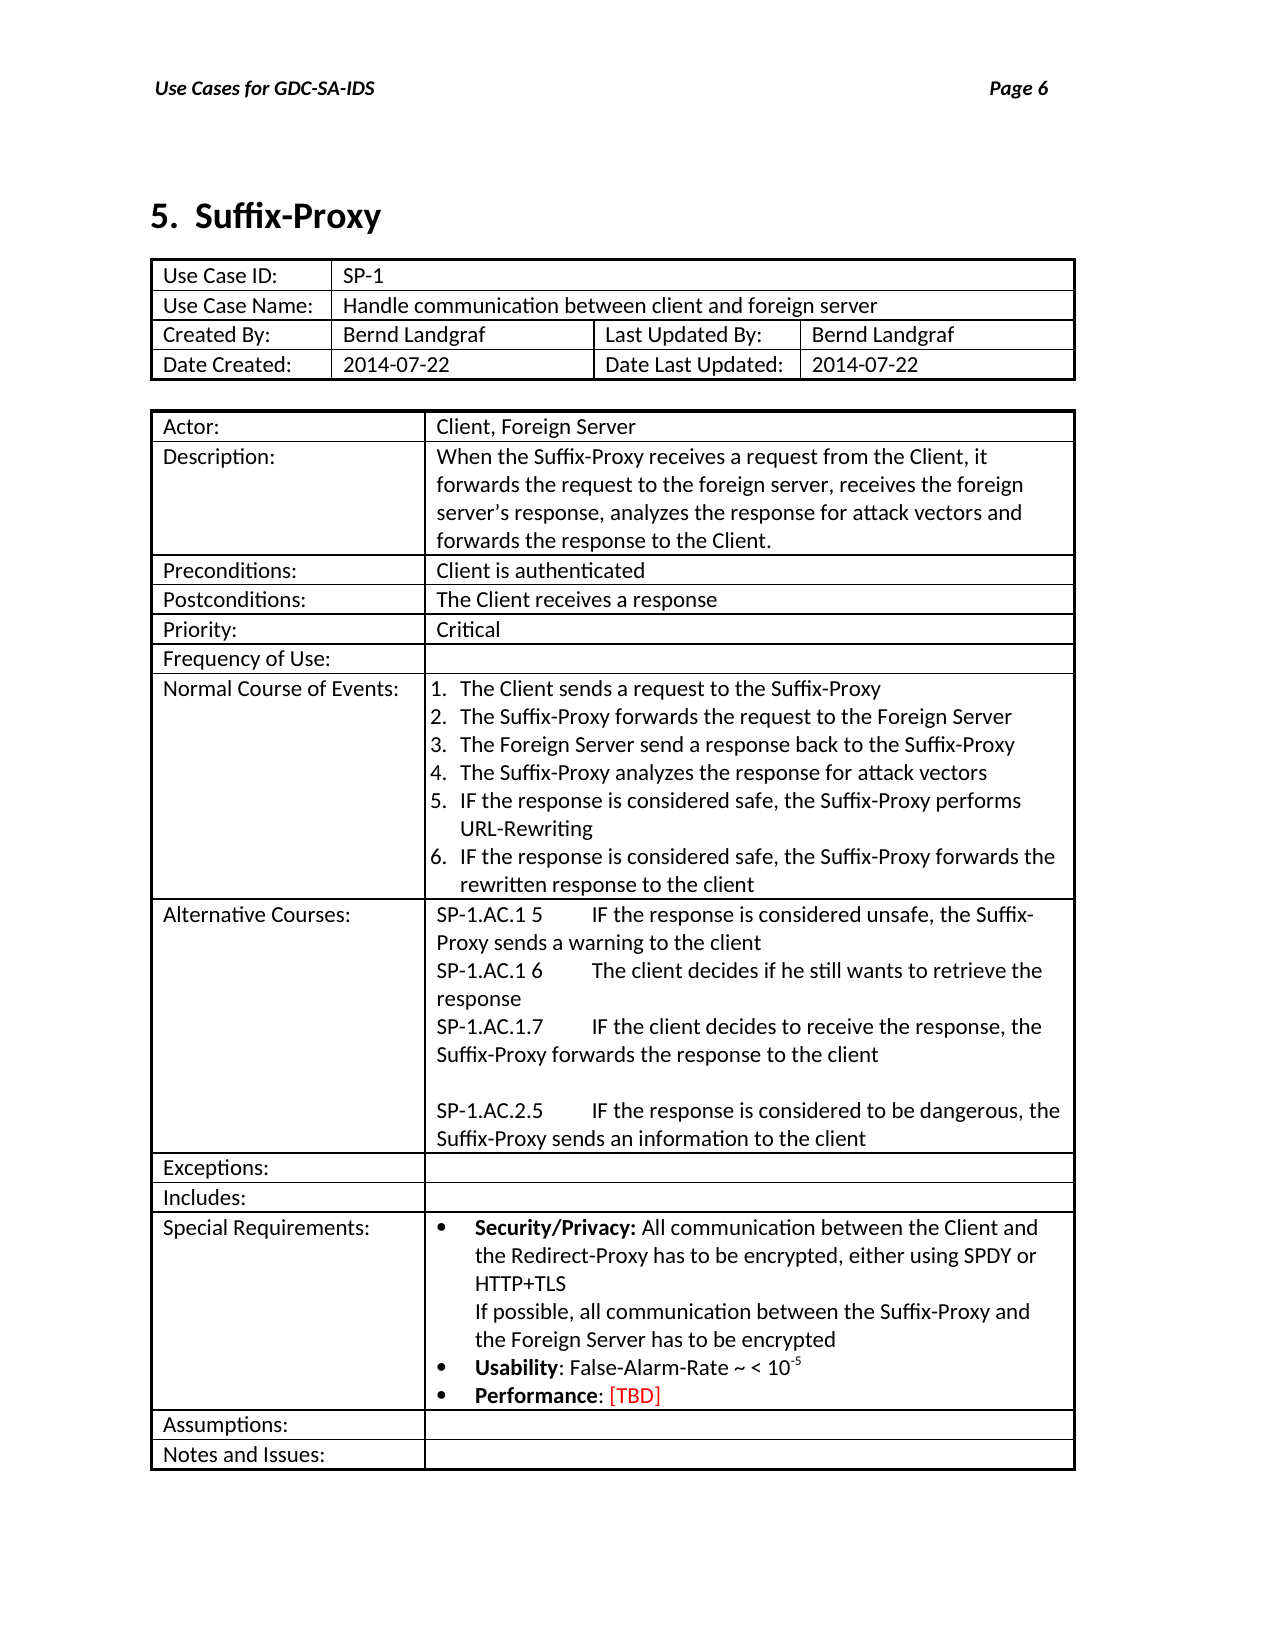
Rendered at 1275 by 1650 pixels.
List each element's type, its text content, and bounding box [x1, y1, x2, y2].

table_cell Critical [426, 615, 1073, 643]
table_cell Includes: [153, 1183, 424, 1211]
table_cell Priority: [153, 615, 424, 643]
table_cell Postconditions: [153, 585, 424, 613]
table_header Client, Foreign Server [426, 413, 1073, 441]
table_cell 2014-07-22 [332, 350, 593, 378]
table_cell Frequency of Use: [153, 645, 424, 672]
table_cell Date Created: [153, 350, 331, 378]
table_cell [426, 1154, 1073, 1182]
table_cell Created By: [153, 321, 331, 349]
table_header Actor: [153, 413, 424, 441]
table_cell Bernd Landgraf [332, 321, 593, 349]
table_cell [426, 1440, 1073, 1468]
table_cell Notes and Issues: [153, 1440, 424, 1468]
table_cell SP-1.AC.1 5 IF the response is considered unsafe, the Suffix-Proxy sends a warning to the client SP-1.AC.1 6 The client decides if he still wants to retrieve the response SP-1.AC.1.7 IF the client decides to receive the response, the Suffix-Proxy forwards the response to the client SP-1.AC.2.5 IF the response is considered to be dangerous, the Suffix-Proxy sends an information to the client [426, 900, 1073, 1152]
table_cell [426, 1183, 1073, 1211]
table_cell [426, 645, 1073, 672]
table_cell Description: [153, 442, 424, 554]
table_header SP-1 [332, 261, 1073, 289]
table_cell Security/Privacy: All communication between the Client and the Redirect-Proxy has to be encrypted, either using SPDY or HTTP+TLS If possible, all communication between the Suffix-Proxy and the Foreign Server has to be encrypted Usability: False-Alarm-Rate ~ < 10-5 Performance: [TBD] [426, 1213, 1073, 1409]
table_header Use Case ID: [153, 261, 331, 289]
table_cell Special Requirements: [153, 1213, 424, 1409]
table_cell The Client receives a response [426, 585, 1073, 613]
table_cell Last Updated By: [595, 321, 800, 349]
table_cell Bernd Landgraf [801, 321, 1073, 349]
table_cell Exceptions: [153, 1154, 424, 1182]
table_cell When the Suffix-Proxy receives a request from the Client, it forwards the request to the foreign server, receives the foreign server’s response, analyzes the response for attack vectors and forwards the response to the Client. [426, 442, 1073, 554]
table_cell Alternative Courses: [153, 900, 424, 1152]
table_cell Normal Course of Events: [153, 674, 424, 898]
table_cell 2014-07-22 [801, 350, 1073, 378]
table_cell The Client sends a request to the Suffix-Proxy The Suffix-Proxy forwards the request to the Foreign Server The Foreign Server send a response back to the Suffix-Proxy The Suffix-Proxy analyzes the response for attack vectors IF the response is considered safe, the Suffix-Proxy performs URL-Rewriting IF the response is considered safe, the Suffix-Proxy forwards the rewritten response to the client [426, 674, 1073, 898]
table_cell Handle communication between client and foreign server [332, 291, 1073, 319]
table_cell Preconditions: [153, 556, 424, 584]
table_cell [426, 1411, 1073, 1438]
table_cell Use Case Name: [153, 291, 331, 319]
table_cell Client is authenticated [426, 556, 1073, 584]
subtitle Suffix-Proxy [150, 192, 1125, 237]
table_cell Date Last Updated: [595, 350, 800, 378]
table_cell Assumptions: [153, 1411, 424, 1438]
